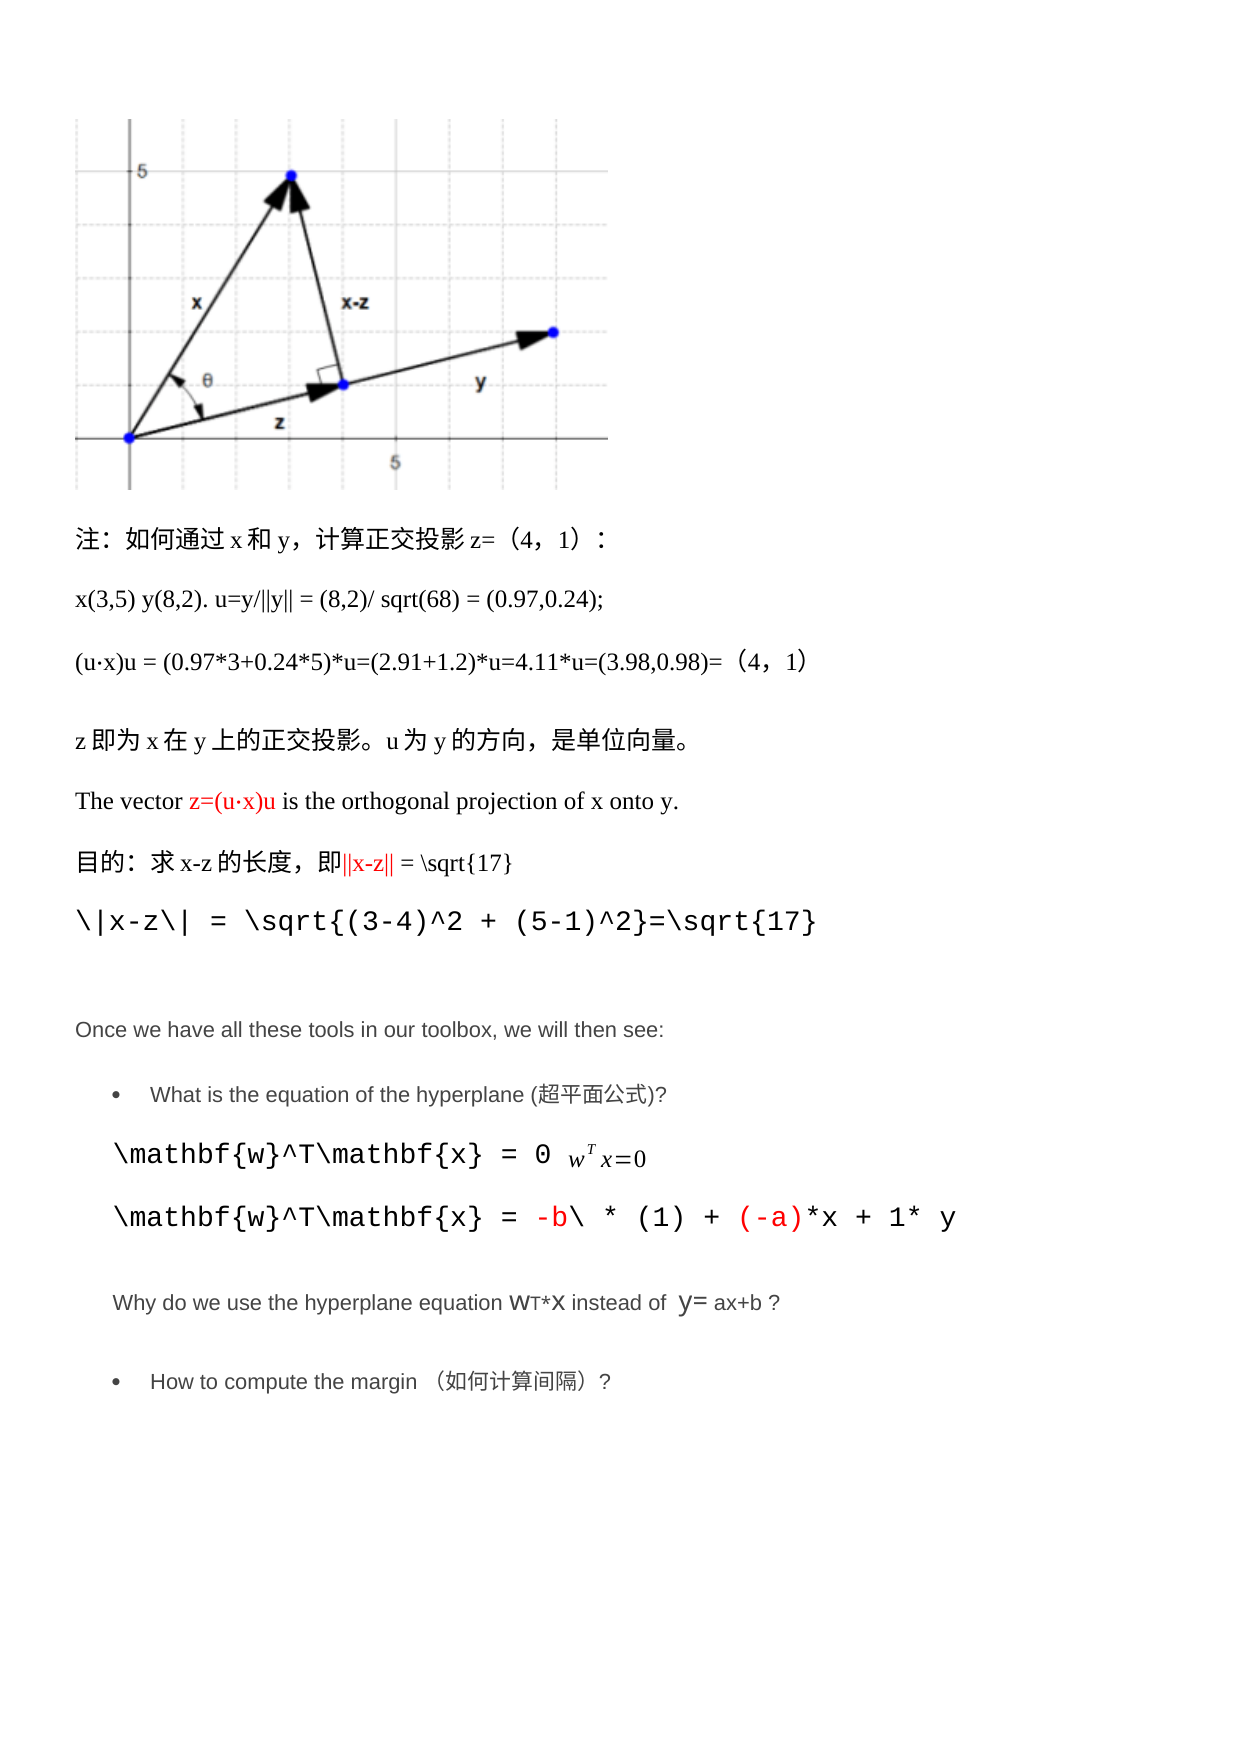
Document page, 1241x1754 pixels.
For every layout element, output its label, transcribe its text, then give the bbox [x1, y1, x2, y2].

text \mathbf{w}^T\mathbf{x} = 0 [75, 1139, 1165, 1173]
text x(3,5) y(8,2). u=y/||y|| = (8,2)/ sqrt(68) = (0.97,0.24); [75, 582, 1165, 616]
text The vector z=(u⋅x)u is the orthogonal projection of x onto y. [75, 783, 1165, 817]
text Why do we use the hyperplane equation wT*x instead of y= ax+b ? [75, 1265, 1165, 1333]
text (u⋅x)u = (0.97*3+0.24*5)*u=(2.91+1.2)*u=4.11*u=(3.98,0.98)=（4，1） [75, 626, 1165, 694]
text \|x-z\| = \sqrt{(3-4)^2 + (5-1)^2}=\sqrt{17} [75, 905, 1165, 939]
list How to compute the margin （如何计算间隔）? [112, 1362, 1165, 1396]
list What is the equation of the hyperplane (超平面公式)? [112, 1076, 1165, 1110]
text 目的：求x-z的长度，即||x-z|| = \sqrt{17} [75, 827, 1165, 895]
text z即为x在y上的正交投影。u为y的方向，是单位向量。 [75, 704, 1165, 772]
text \mathbf{w}^T\mathbf{x} = -b\ * (1) + (-a)*x + 1* y [75, 1202, 1165, 1236]
text 注：如何通过x和y，计算正交投影z=（4，1）： [75, 503, 1165, 571]
picture [75, 119, 608, 490]
text Once we have all these tools in our toolbox, we will then see: [75, 1013, 1165, 1047]
